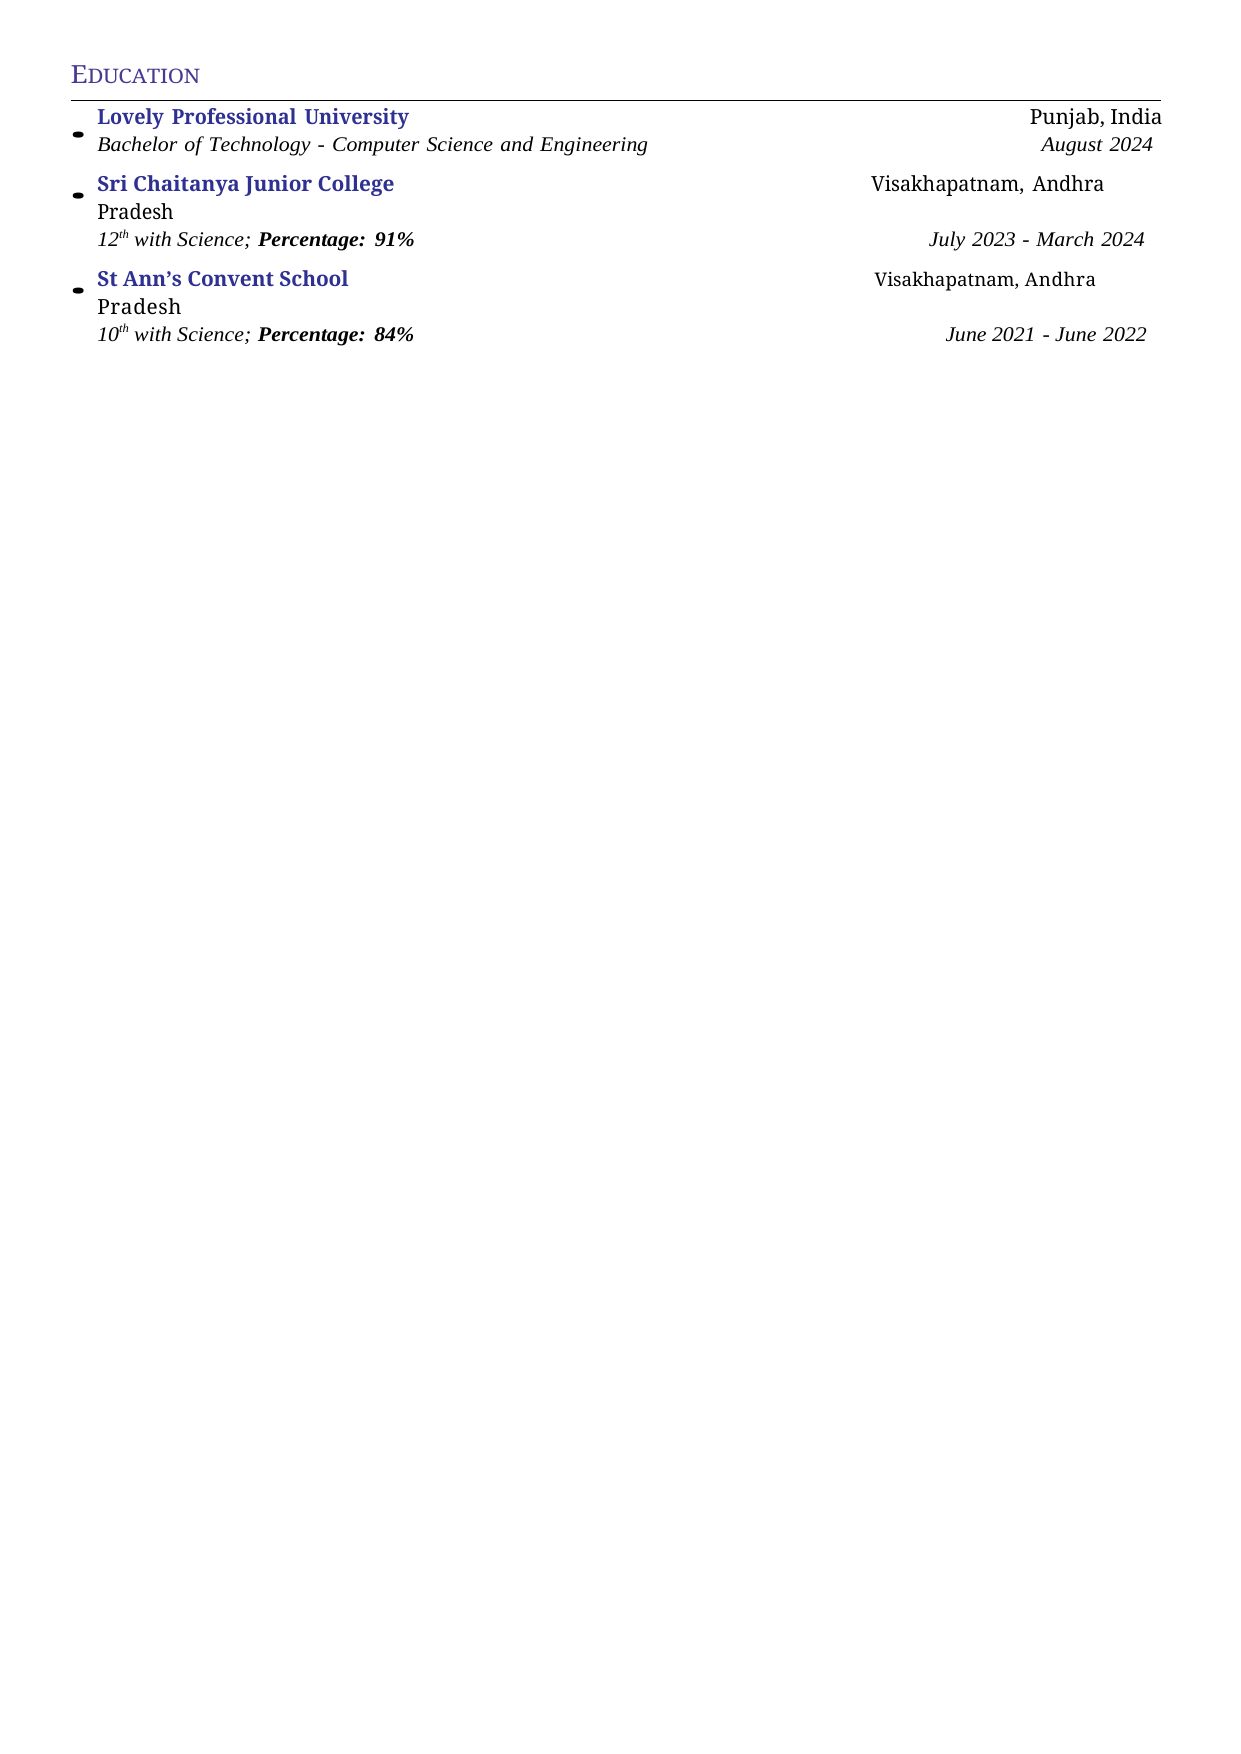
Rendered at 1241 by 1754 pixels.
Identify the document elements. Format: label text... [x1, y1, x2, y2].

subtitle 10th with Science; Percentage: 84% June 2021 - June 2022 [97, 322, 1171, 346]
subtitle Education [70, 56, 1171, 90]
subtitle Bachelor of Technology - Computer Science and Engineering August 2024 [97, 132, 1171, 156]
text St Ann’s Convent School Visakhapatnam, Andhra Pradesh [97, 264, 1171, 321]
text Sri Chaitanya Junior College Visakhapatnam, Andhra Pradesh [97, 169, 1171, 226]
text Lovely Professional University Punjab, India [97, 92, 1171, 131]
subtitle 12th with Science; Percentage: 91% July 2023 - March 2024 [97, 227, 1171, 251]
